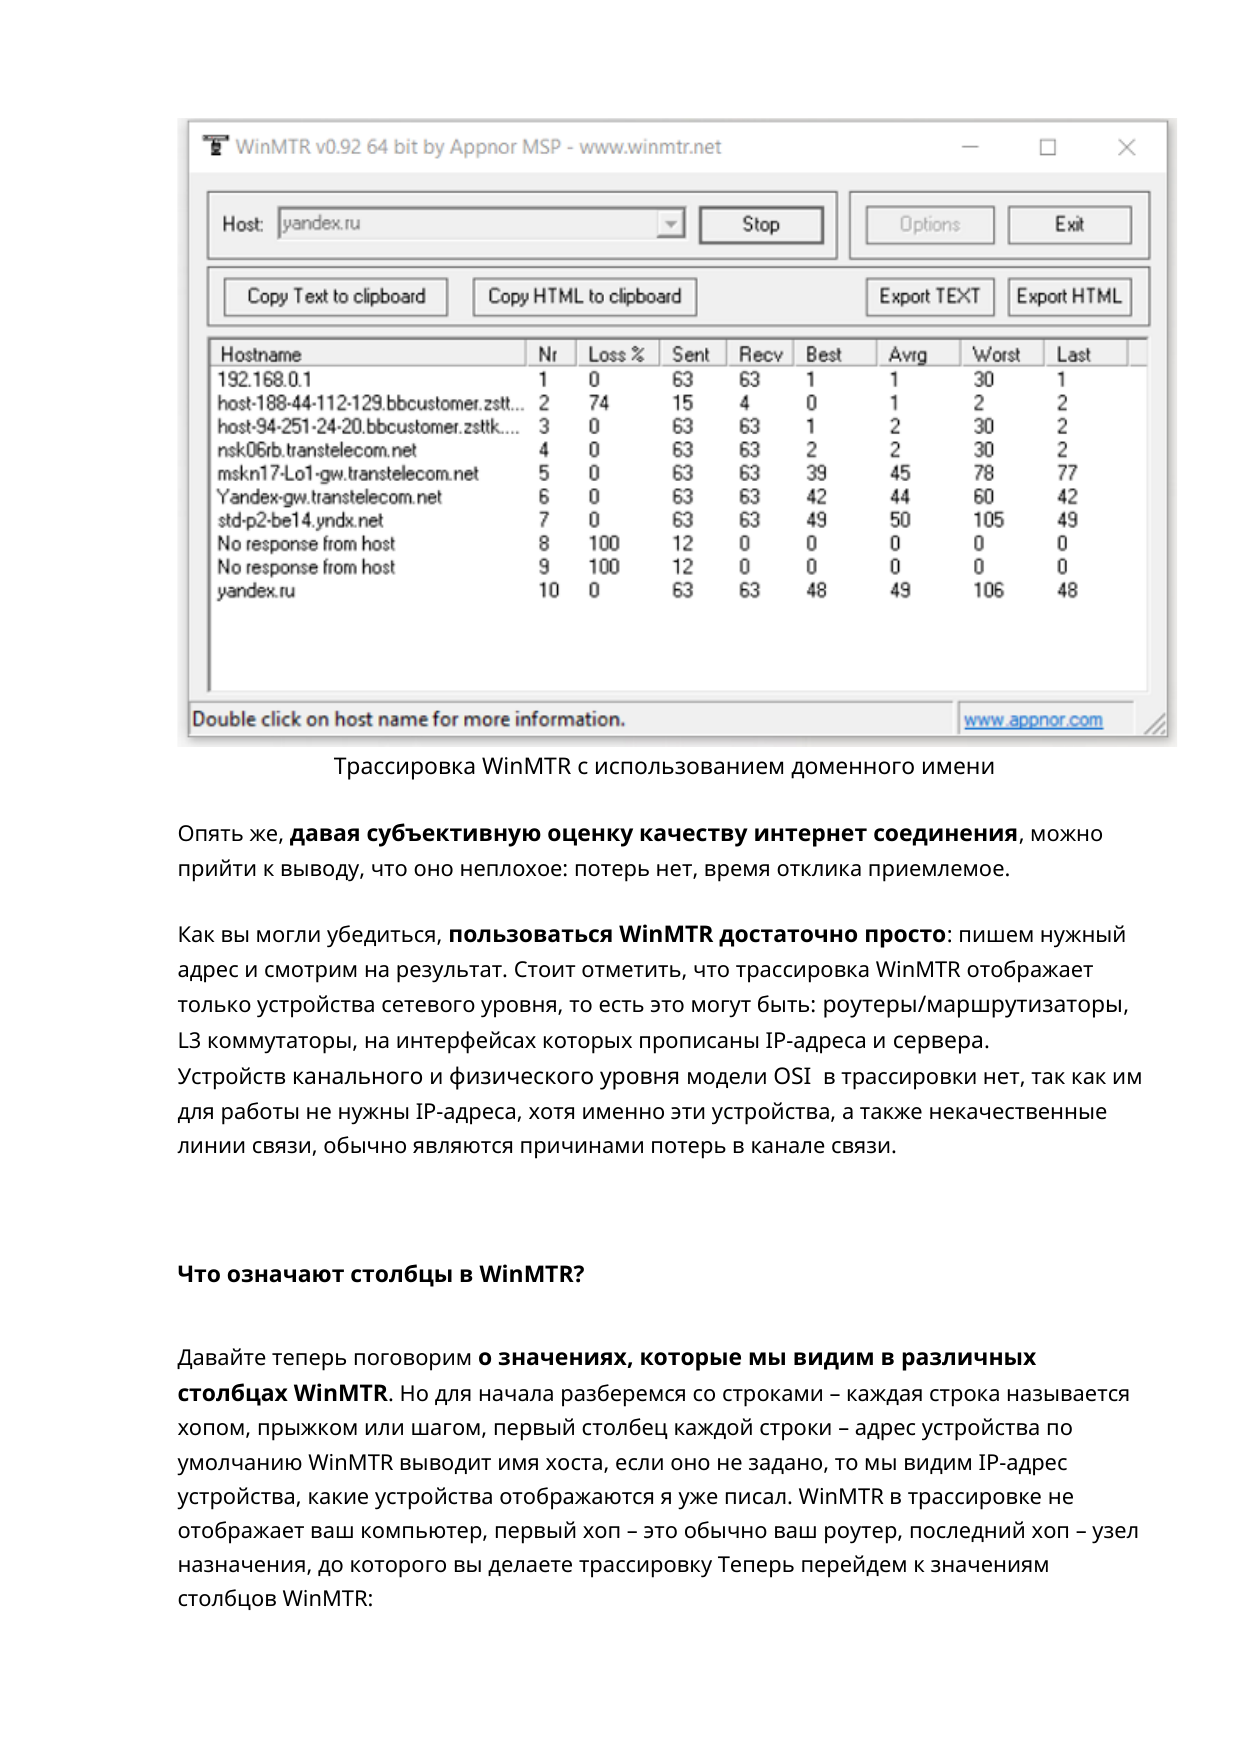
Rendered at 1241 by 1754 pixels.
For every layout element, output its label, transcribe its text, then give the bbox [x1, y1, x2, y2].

text Что означают столбцы в WinMTR? [177, 1258, 1152, 1289]
picture [177, 118, 1178, 747]
text Как вы могли убедиться, пользоваться WinMTR достаточно просто: пишем нужный адрес и смотрим на результат. Стоит отметить, что трассировка WinMTR отображает только устройства сетевого уровня, то есть это могут быть: роутеры/маршрутизаторы, L3 коммутаторы, на интерфейсах которых прописаны IP-адреса и сервера. Устройств канального и физического уровня модели OSI в трассировки нет, так как им для работы не нужны IP-адреса, хотя именно эти устройства, а также некачественные линии связи, обычно являются причинами потерь в канале связи. [177, 918, 1152, 1160]
text Опять же, давая субъективную оценку качеству интернет соединения, можно прийти к выводу, что оно неплохое: потерь нет, время отклика приемлемое. [177, 817, 1152, 883]
text Трассировка WinMTR с использованием доменного имени [177, 750, 1152, 781]
text Давайте теперь поговорим о значениях, которые мы видим в различных столбцах WinMTR. Но для начала разберемся со строками – каждая строка называется хопом, прыжком или шагом, первый столбец каждой строки – адрес устройства по умолчанию WinMTR выводит имя хоста, если оно не задано, то мы видим IP-адрес устройства, какие устройства отображаются я уже писал. WinMTR в трассировке не отображает ваш компьютер, первый хоп – это обычно ваш роутер, последний хоп – узел назначения, до которого вы делаете трассировку Теперь перейдем к значениям столбцов WinMTR: [177, 1341, 1152, 1613]
